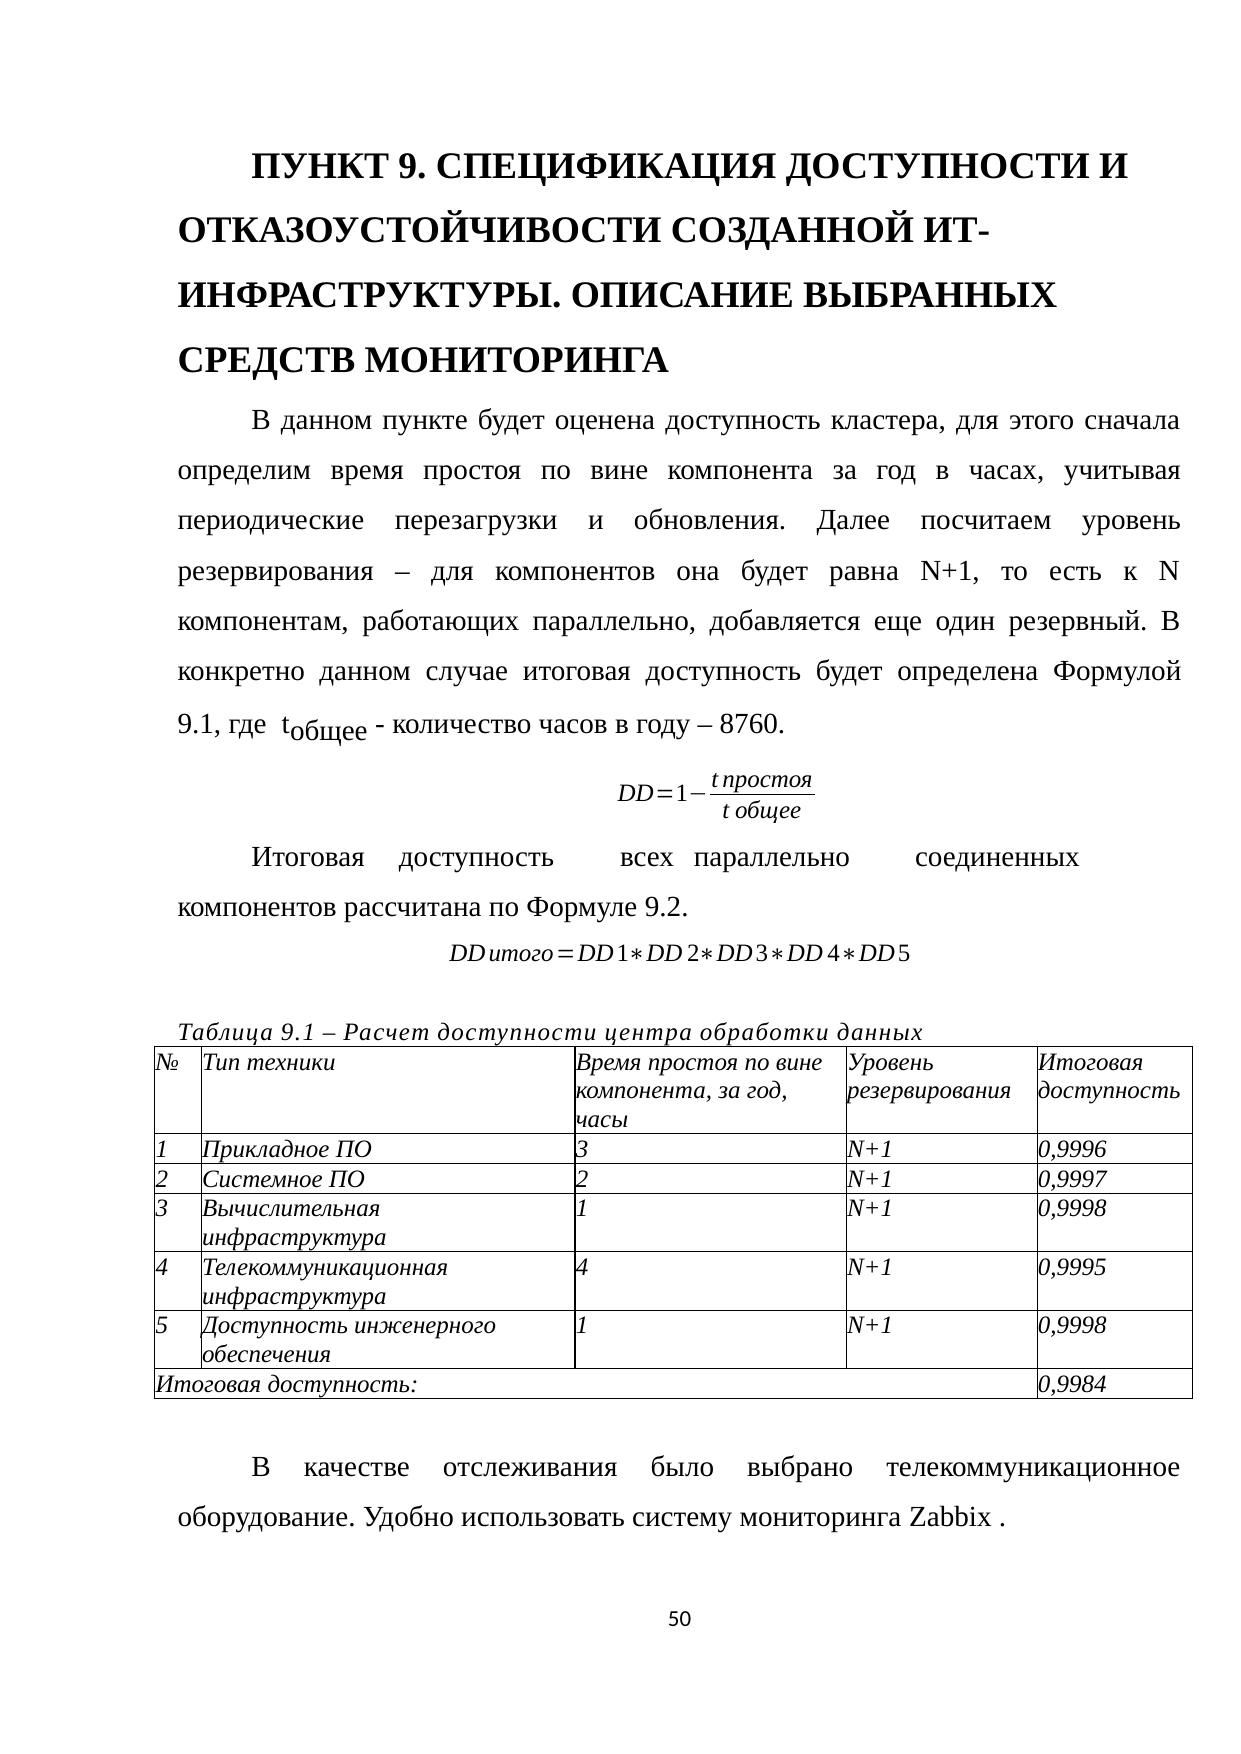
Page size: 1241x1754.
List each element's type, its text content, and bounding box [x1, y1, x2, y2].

table_cell 4 [576, 1252, 846, 1309]
subtitle ПУНКТ 9. СПЕЦИФИКАЦИЯ ДОСТУПНОСТИ И ОТКАЗОУСТОЙЧИВОСТИ СОЗДАННОЙ ИТ-ИНФРАСТРУКТУРЫ. ОПИСАНИЕ ВЫБРАННЫХ СРЕДСТВ МОНИТОРИНГА [177, 143, 1181, 380]
table_header Тип техники [202, 1047, 574, 1133]
table_header Итоговая доступность [1038, 1047, 1192, 1133]
table_cell N+1 [847, 1194, 1037, 1251]
table_cell 1 [155, 1134, 201, 1163]
table_cell 3 [576, 1134, 846, 1163]
table_cell 0,9998 [1038, 1311, 1192, 1368]
table_cell Прикладное ПО [202, 1134, 574, 1163]
table_cell 0,9984 [1038, 1369, 1192, 1398]
table_cell 0,9997 [1038, 1164, 1192, 1192]
table_cell 2 [155, 1164, 201, 1192]
table_cell 0,9998 [1038, 1194, 1192, 1251]
table_cell 5 [155, 1311, 201, 1368]
text Итоговая доступность всех параллельно соединенных компонентов рассчитана по Формуле 9.2. [177, 839, 1181, 923]
table_header № [155, 1047, 201, 1133]
table_cell Итоговая доступность: [155, 1369, 1037, 1398]
table_cell 1 [576, 1194, 846, 1251]
text В данном пункте будет оценена доступность кластера, для этого сначала определим время простоя по вине компонента за год в часах, учитывая периодические перезагрузки и обновления. Далее посчитаем уровень резервирования – для компонентов она будет равна N+1, то есть к N компонентам, работающих параллельно, добавляется еще один резервный. В конкретно данном случае итоговая доступность будет определена Формулой 9.1, где tобщее - количество часов в году – 8760. [177, 402, 1181, 746]
table_cell 1 [576, 1311, 846, 1368]
table_cell Доступность инженерного обеспечения [202, 1311, 574, 1368]
table_cell N+1 [847, 1164, 1037, 1192]
list Таблица 9.1 – Расчет доступности центра обработки данных [177, 1017, 1181, 1046]
table_cell 4 [155, 1252, 201, 1309]
table_header Время простоя по вине компонента, за год, часы [576, 1047, 846, 1133]
table_cell Системное ПО [202, 1164, 574, 1192]
table_cell 3 [155, 1194, 201, 1251]
table_cell 0,9996 [1038, 1134, 1192, 1163]
table_cell Телекоммуникационная инфраструктура [202, 1252, 574, 1309]
table_cell 0,9995 [1038, 1252, 1192, 1309]
table_cell N+1 [847, 1252, 1037, 1309]
table_cell Вычислительная инфраструктура [202, 1194, 574, 1251]
table_cell N+1 [847, 1134, 1037, 1163]
table_cell 2 [576, 1164, 846, 1192]
table_cell N+1 [847, 1311, 1037, 1368]
table_header Уровень резервирования [847, 1047, 1037, 1133]
text В качестве отслеживания было выбрано телекоммуникационное оборудование. Удобно использовать систему мониторинга Zabbix . [177, 1449, 1181, 1533]
